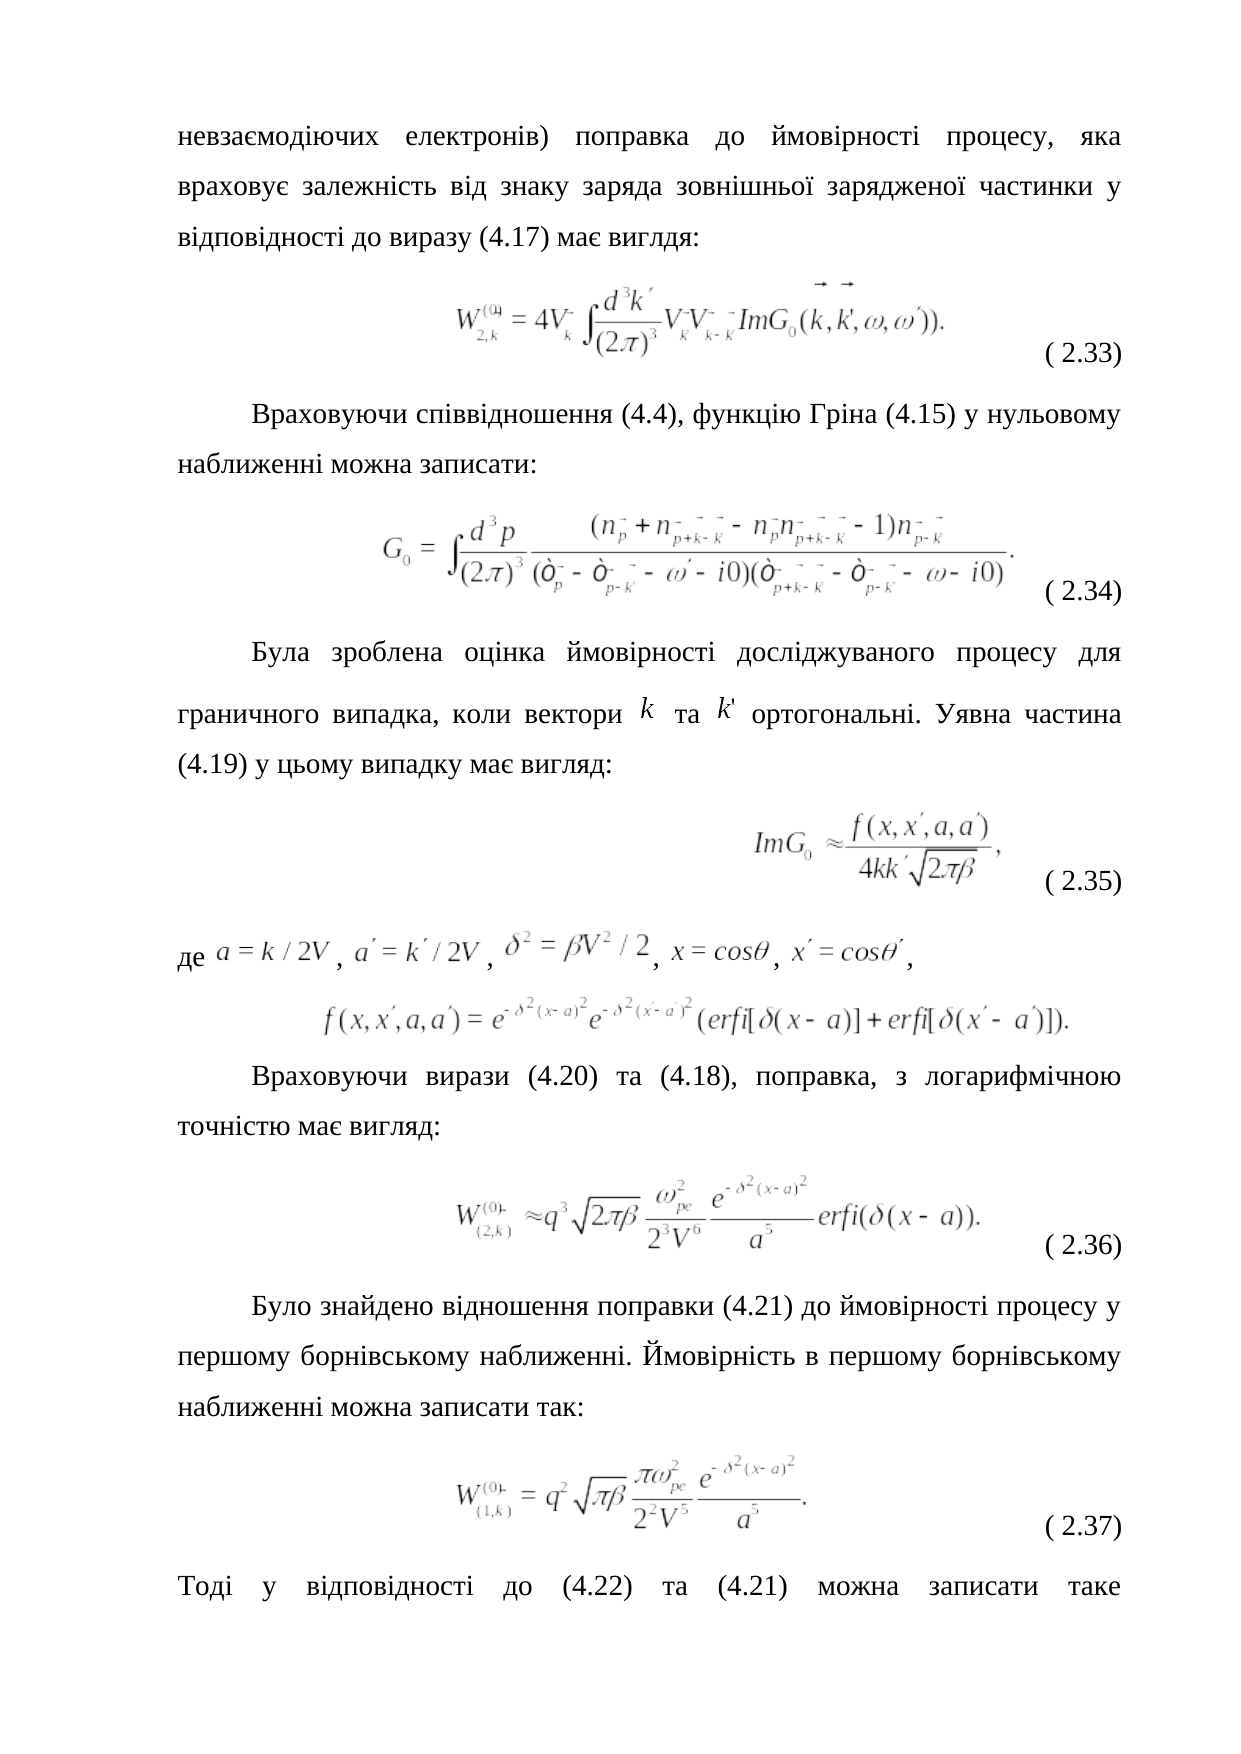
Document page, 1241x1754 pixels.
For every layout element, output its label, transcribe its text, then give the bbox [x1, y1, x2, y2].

text Враховуючи співвідношення (4.4), функцію Гріна (4.15) у нульовому наближенні можна записати: [177, 396, 1122, 480]
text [177, 1568, 1122, 1602]
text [177, 118, 1122, 252]
subtitle ( 2.37) [312, 1449, 1122, 1541]
text Була зроблена оцінка ймовірності досліджуваного процесу для граничного випадка, коли вектори та ортогональні. Уявна частина (4.19) у цьому випадку має вигляд: [177, 634, 1122, 780]
subtitle ( 2.34) [312, 507, 1122, 607]
text Враховуючи вирази (4.20) та (4.18), поправка, з логарифмічною точністю має вигляд: [177, 1058, 1122, 1142]
text де , , , , , [177, 924, 1122, 973]
subtitle ( 2.36) [312, 1169, 1122, 1261]
subtitle ( 2.) [312, 807, 1122, 897]
text Було знайдено відношення поправки (4.21) до ймовірності процесу у першому борнівському наближенні. Ймовірність в першому борнівському наближенні можна записати так: [177, 1288, 1122, 1422]
subtitle ( 2.33) [312, 279, 1122, 369]
